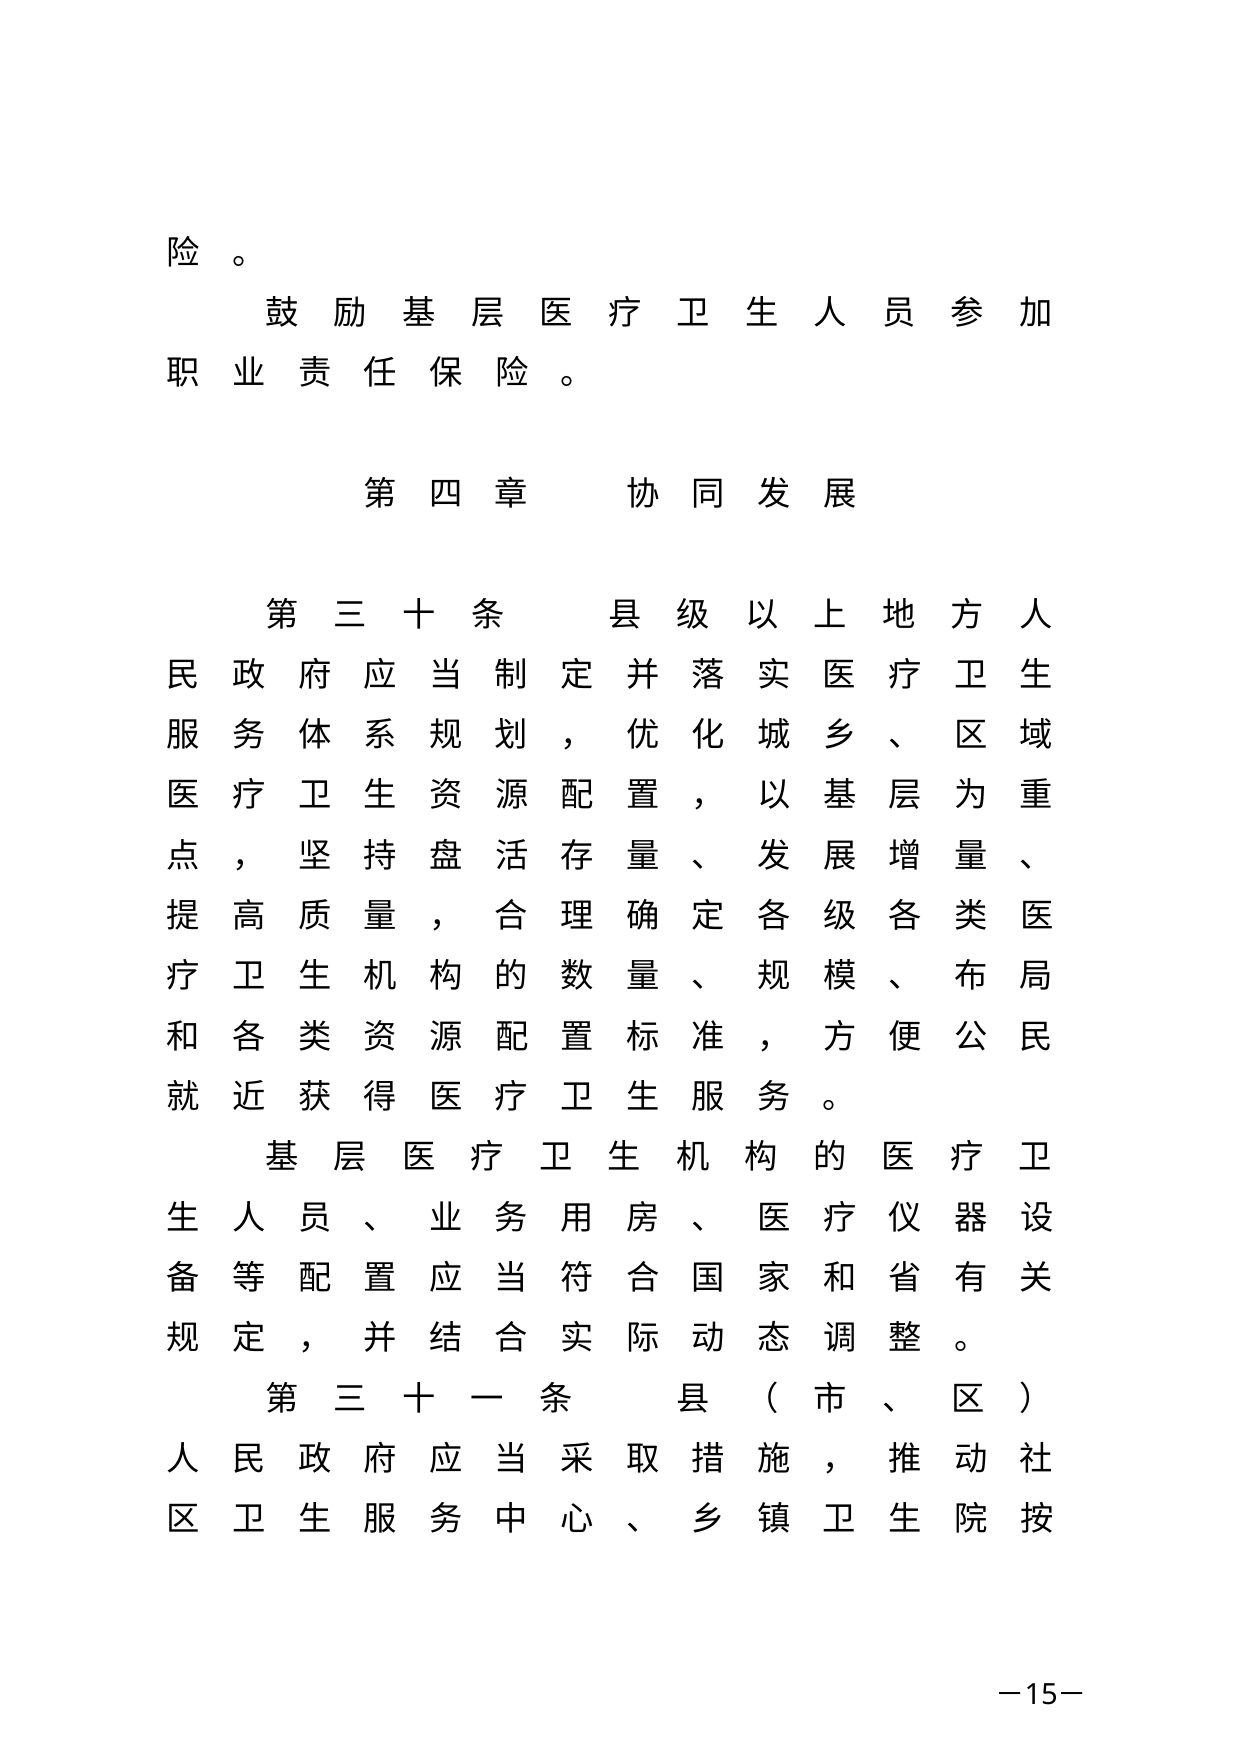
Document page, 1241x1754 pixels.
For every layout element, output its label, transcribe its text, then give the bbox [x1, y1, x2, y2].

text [167, 1365, 1085, 1546]
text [167, 219, 1085, 280]
text 基层医疗卫生机构的医疗卫生人员、业务用房、医疗仪器设备等配置应当符合国家和省有关规定，并结合实际动态调整。 [167, 1124, 1085, 1365]
text 第三十条 县级以上地方人民政府应当制定并落实医疗卫生服务体系规划，优化城乡、区域医疗卫生资源配置，以基层为重点，坚持盘活存量、发展增量、提高质量，合理确定各级各类医疗卫生机构的数量、规模、布局和各类资源配置标准，方便公民就近获得医疗卫生服务。 [167, 581, 1085, 1124]
text 鼓励基层医疗卫生人员参加职业责任保险。 [167, 280, 1085, 400]
text 第四章 协同发展 [167, 461, 1085, 521]
